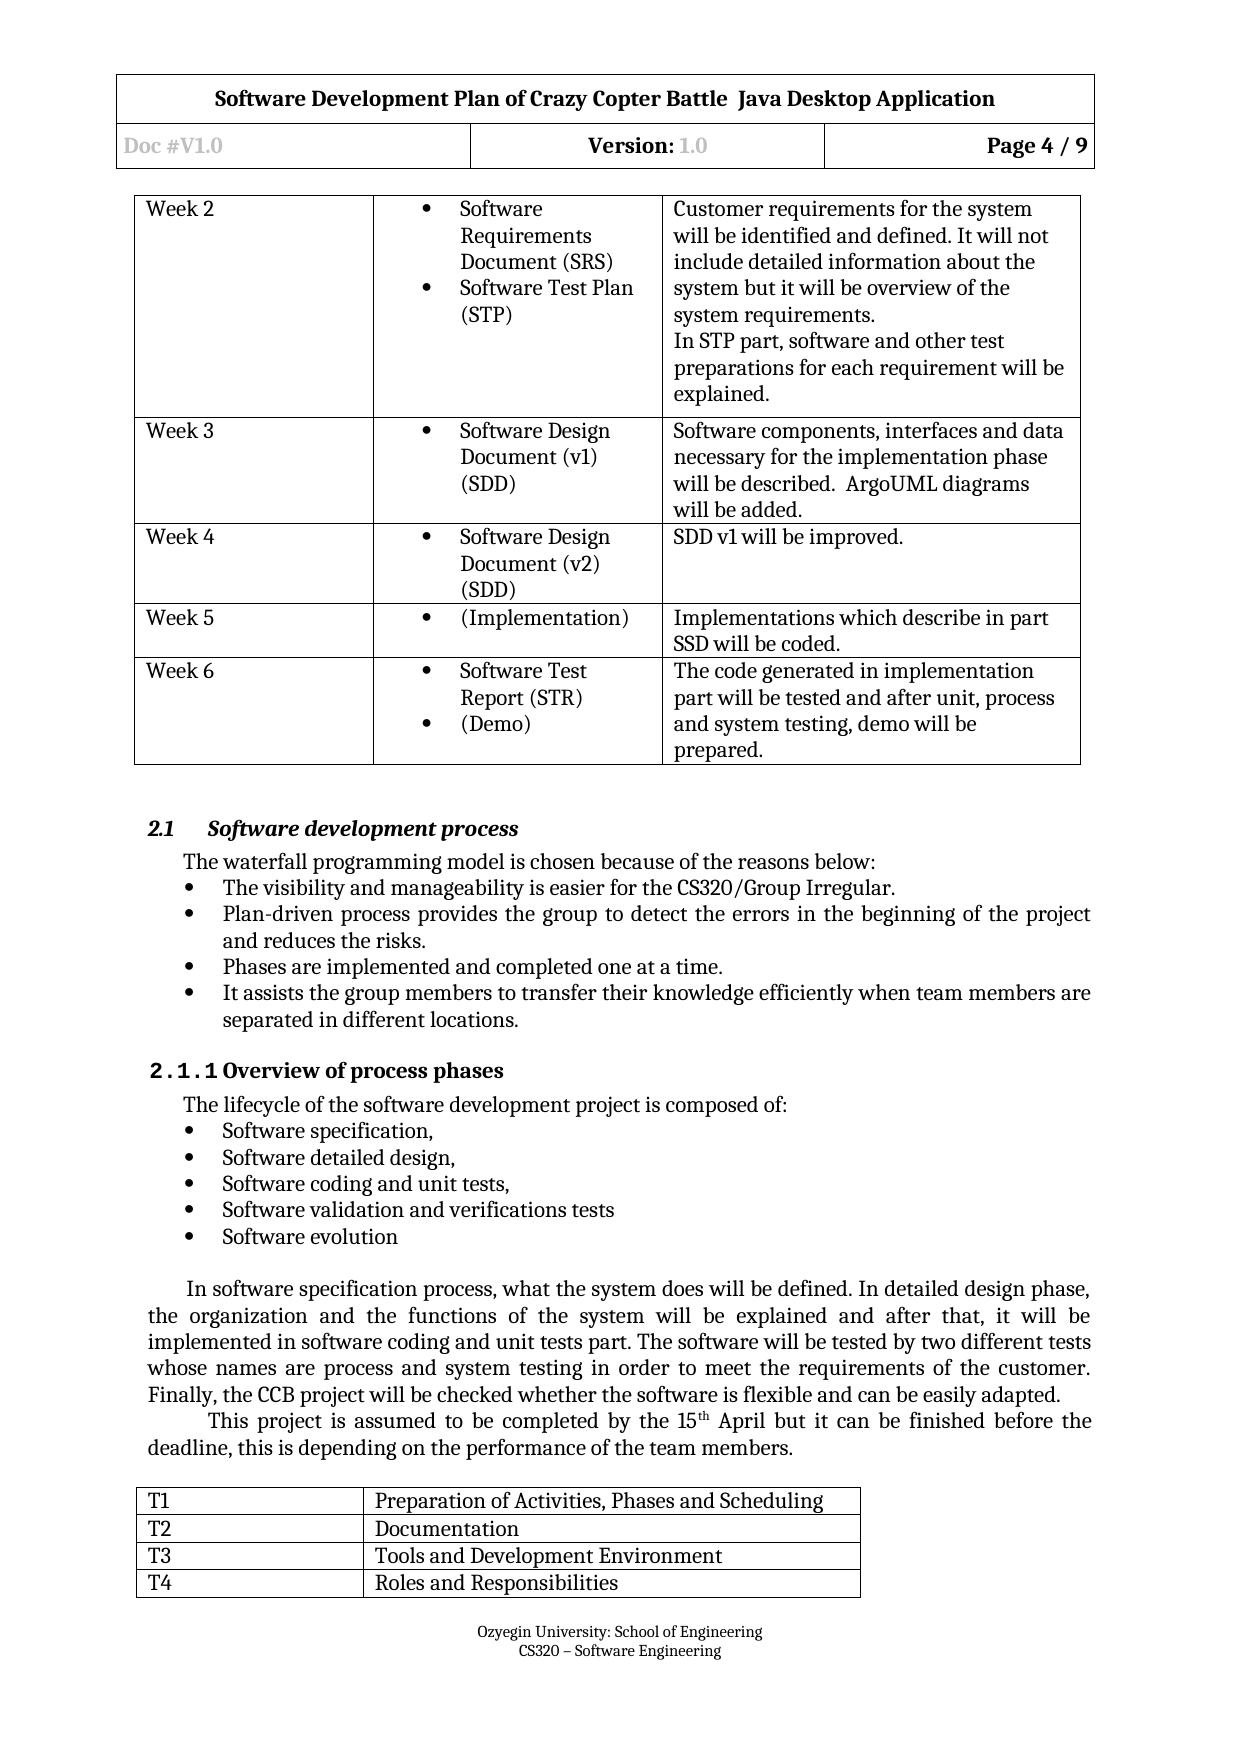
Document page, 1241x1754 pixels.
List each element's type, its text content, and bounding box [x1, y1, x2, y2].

table_cell Software Design Document (v2) (SDD) [374, 524, 662, 603]
table_header Preparation of Activities, Phases and Scheduling [364, 1488, 860, 1514]
table_cell Week 2 [135, 196, 373, 417]
table_cell Software Test Report (STR) (Demo) [374, 658, 662, 763]
list Plan-driven process provides the group to detect the errors in the beginning of the project and reduces the risks. [185, 901, 1092, 954]
list The visibility and manageability is easier for the CS320/Group Irregular. [185, 875, 1092, 901]
table_cell Tools and Development Environment [364, 1543, 860, 1569]
table_cell T2 [137, 1515, 363, 1542]
table_cell Software components, interfaces and data necessary for the implementation phase will be described. ArgoUML diagrams will be added. [663, 418, 1080, 523]
list Software validation and verifications tests [185, 1197, 1092, 1223]
table_cell T4 [137, 1570, 363, 1597]
table_cell Week 4 [135, 524, 373, 603]
list Phases are implemented and completed one at a time. [185, 954, 1092, 980]
table_cell T3 [137, 1543, 363, 1569]
list Software specification, [185, 1118, 1092, 1144]
table_cell Implementations which describe in part SSD will be coded. [663, 604, 1080, 657]
table_header T1 [137, 1488, 363, 1514]
list Software coding and unit tests, [185, 1171, 1092, 1197]
table_cell Roles and Responsibilities [364, 1570, 860, 1597]
table_cell Customer requirements for the system will be identified and defined. It will not include detailed information about the system but it will be overview of the system requirements. In STP part, software and other test preparations for each requirement will be explained. [663, 196, 1080, 417]
list It assists the group members to transfer their knowledge efficiently when team members are separated in different locations. [185, 980, 1092, 1033]
table_cell (Implementation) [374, 604, 662, 657]
text In software specification process, what the system does will be defined. In detailed design phase, the organization and the functions of the system will be explained and after that, it will be implemented in software coding and unit tests part. The software will be tested by two different tests whose names are process and system testing in order to meet the requirements of the customer. Finally, the CCB project will be checked whether the software is flexible and can be easily adapted. [148, 1276, 1092, 1408]
table_cell Week 3 [135, 418, 373, 523]
text The waterfall programming model is chosen because of the reasons below: [148, 848, 1092, 875]
subtitle Software development process [148, 816, 1092, 842]
table_cell The code generated in implementation part will be tested and after unit, process and system testing, demo will be prepared. [663, 658, 1080, 763]
list Software detailed design, [185, 1144, 1092, 1171]
table_cell Week 6 [135, 658, 373, 763]
table_cell Documentation [364, 1515, 860, 1542]
list Software evolution [185, 1223, 1092, 1250]
text The lifecycle of the software development project is composed of: [148, 1092, 1092, 1118]
table_cell Software Design Document (v1) (SDD) [374, 418, 662, 523]
table_cell Software Requirements Document (SRS) Software Test Plan (STP) [374, 196, 662, 417]
table_cell Week 5 [135, 604, 373, 657]
table_cell SDD v1 will be improved. [663, 524, 1080, 603]
subtitle Overview of process phases [149, 1058, 1092, 1085]
text This project is assumed to be completed by the 15th April but it can be finished before the deadline, this is depending on the performance of the team members. [148, 1408, 1092, 1461]
